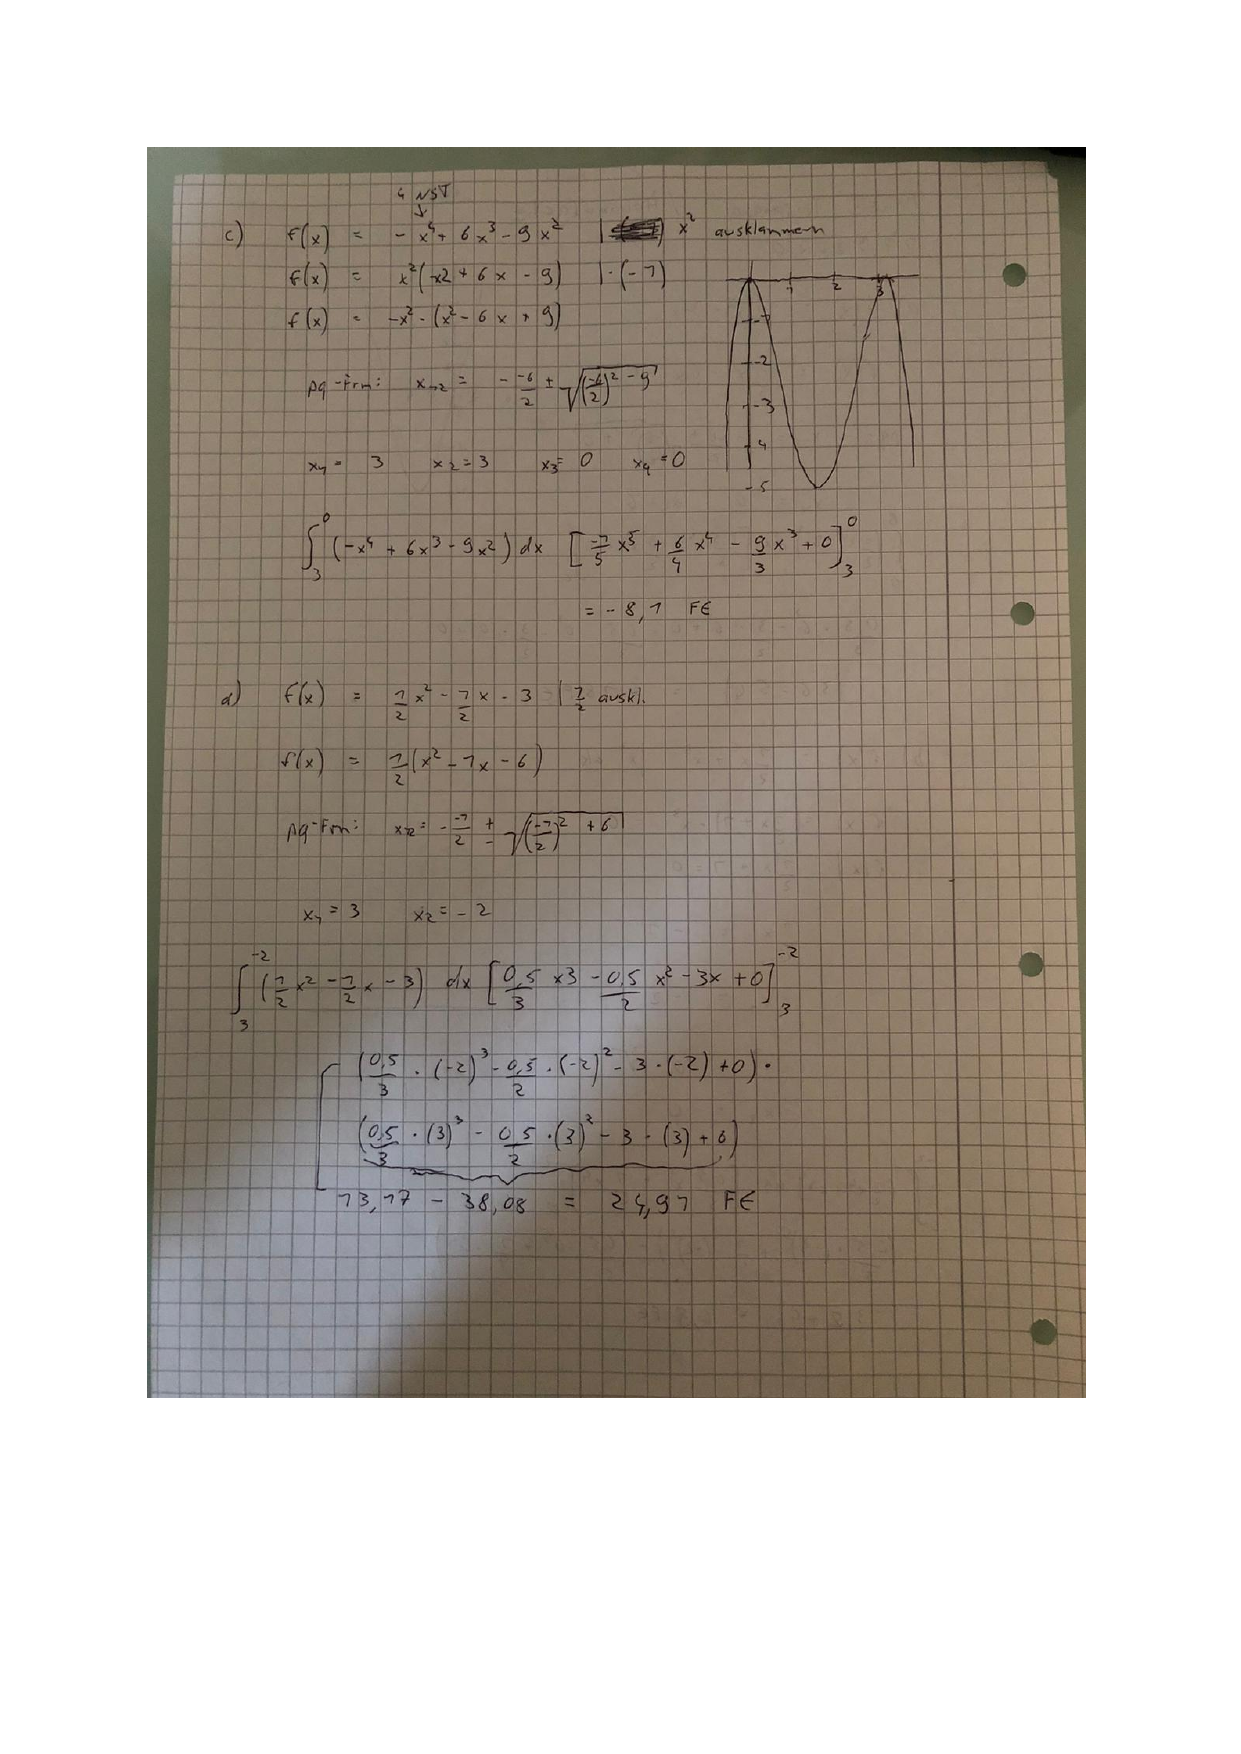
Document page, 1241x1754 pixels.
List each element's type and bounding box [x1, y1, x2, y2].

picture [147, 147, 1086, 1398]
